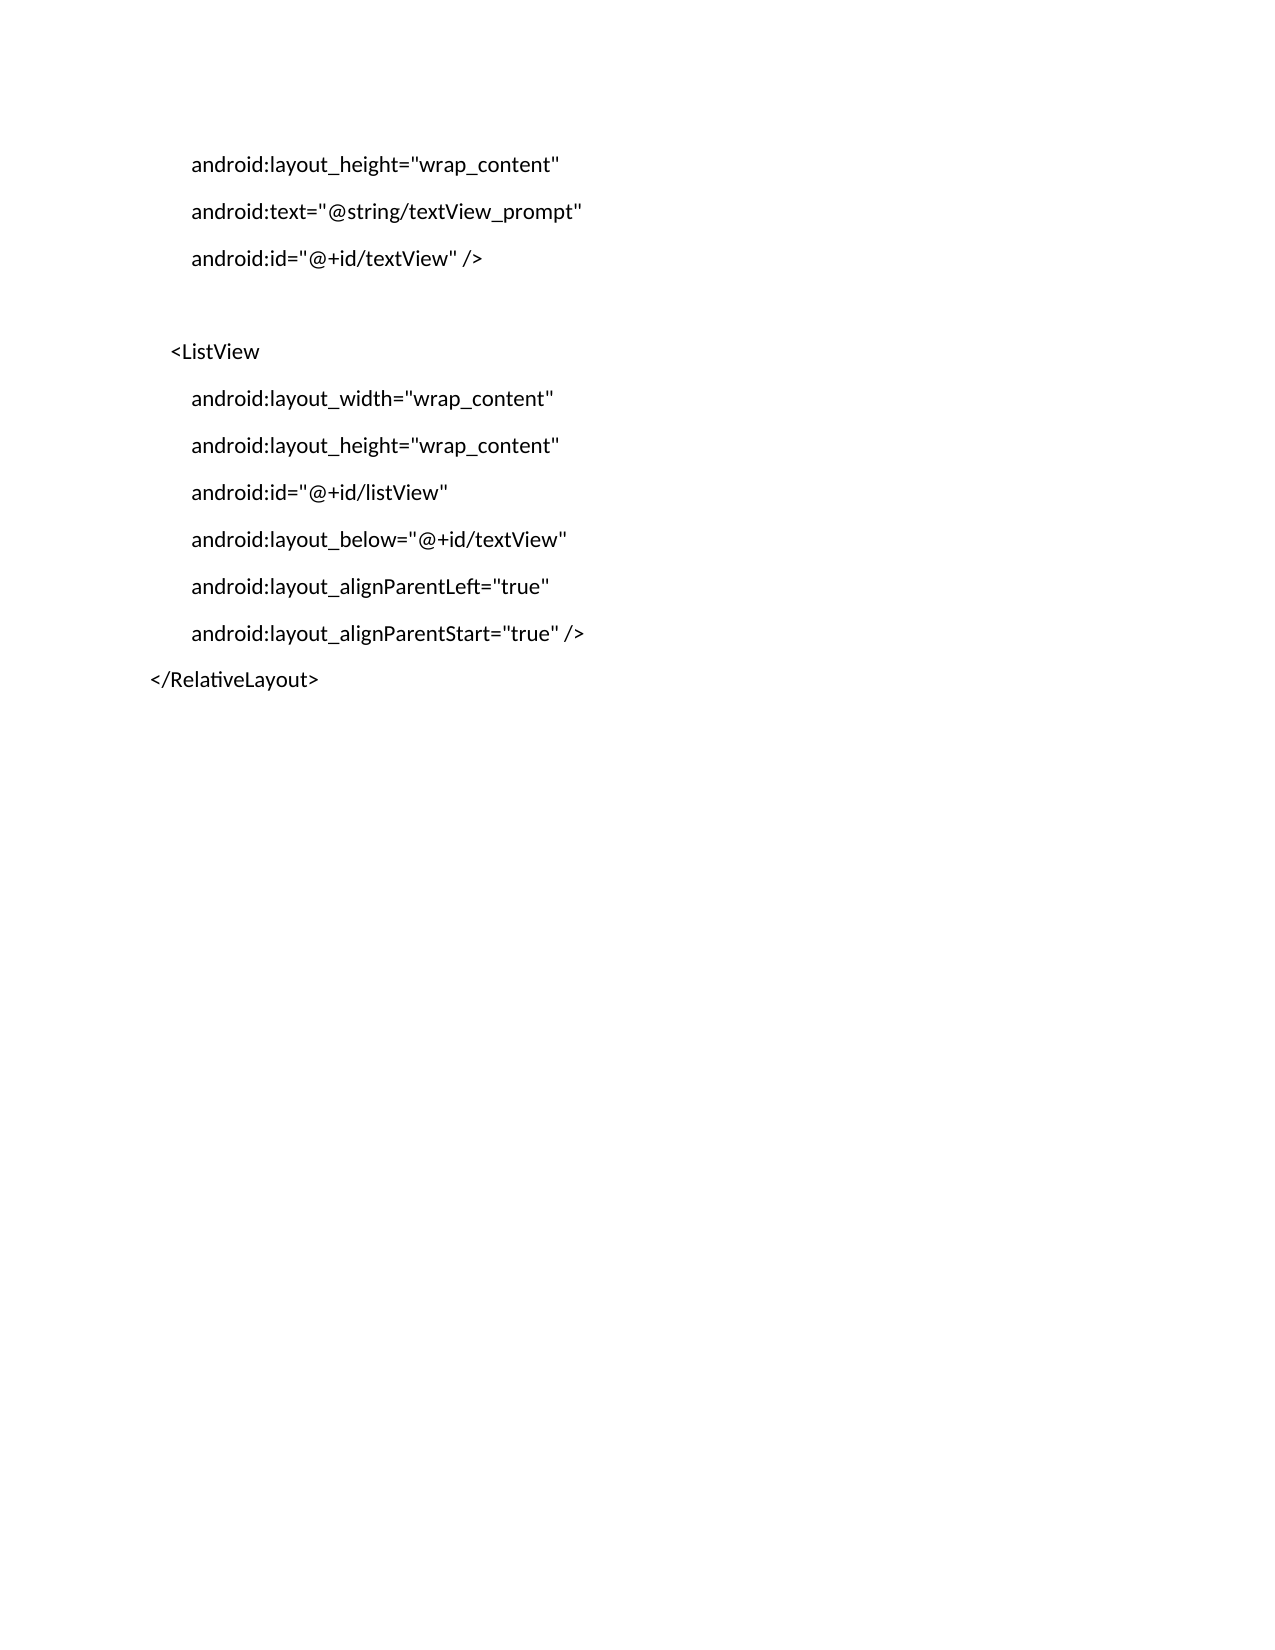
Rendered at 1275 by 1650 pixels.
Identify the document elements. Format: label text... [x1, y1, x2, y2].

text android:layout_below="@+id/textView" [150, 525, 1125, 553]
text </RelativeLayout> [150, 666, 1125, 694]
text <ListView [150, 337, 1125, 366]
text android:layout_width="wrap_content" [150, 384, 1125, 412]
text android:layout_height="wrap_content" [150, 150, 1125, 178]
text android:text="@string/textView_prompt" [150, 197, 1125, 225]
text android:id="@+id/textView" /> [150, 244, 1125, 272]
text android:id="@+id/listView" [150, 478, 1125, 506]
text android:layout_alignParentLeft="true" [150, 572, 1125, 600]
text android:layout_height="wrap_content" [150, 431, 1125, 459]
text android:layout_alignParentStart="true" /> [150, 619, 1125, 647]
